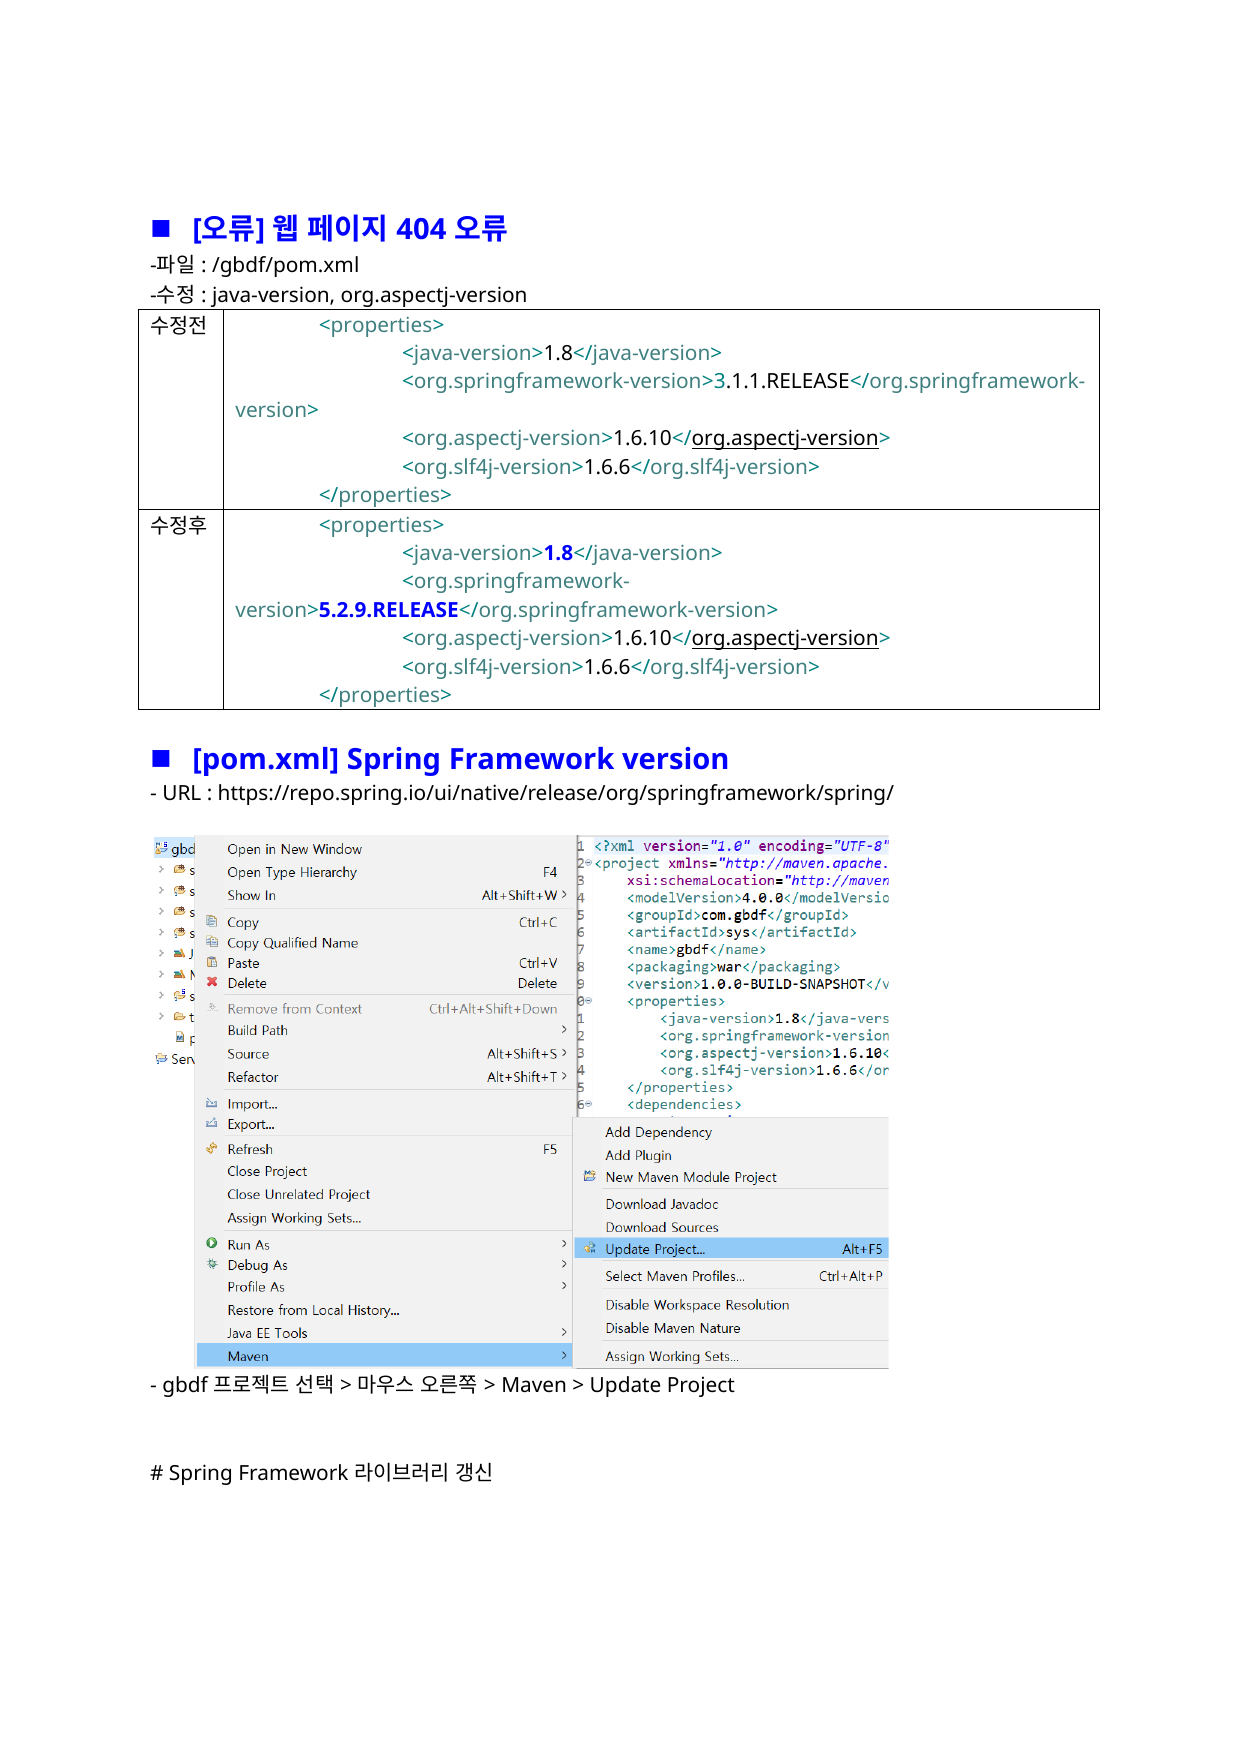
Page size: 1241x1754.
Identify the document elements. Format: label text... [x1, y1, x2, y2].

text - gbdf 프로젝트 선택 > 마우스 오른쪽 > Maven > Update Project [150, 1369, 1090, 1399]
text - URL : https://repo.spring.io/ui/native/release/org/springframework/spring/ [150, 778, 1090, 806]
table_header <properties> <java-version>1.8</java-version> <org.springframework-version>3.1.1.RELEASE</org.springframework-version> <org.aspectj-version>1.6.10</org.aspectj-version> <org.slf4j-version>1.6.6</org.slf4j-version> </properties> [224, 310, 1099, 509]
text # Spring Framework 라이브러리 갱신 [150, 1456, 1090, 1486]
text -파일 : /gbdf/pom.xml [150, 248, 1090, 278]
subtitle [오류] 웹 페이지 404 오류 [150, 206, 1090, 248]
subtitle [pom.xml] Spring Framework version [150, 738, 1090, 778]
text -수정 : java-version, org.aspectj-version [150, 278, 1090, 309]
table_cell <properties> <java-version>1.8</java-version> <org.springframework-version>5.2.9.RELEASE</org.springframework-version> <org.aspectj-version>1.6.10</org.aspectj-version> <org.slf4j-version>1.6.6</org.slf4j-version> </properties> [224, 510, 1099, 709]
picture [150, 835, 889, 1369]
table_header 수정전 [139, 310, 223, 509]
table_cell 수정후 [139, 510, 223, 709]
